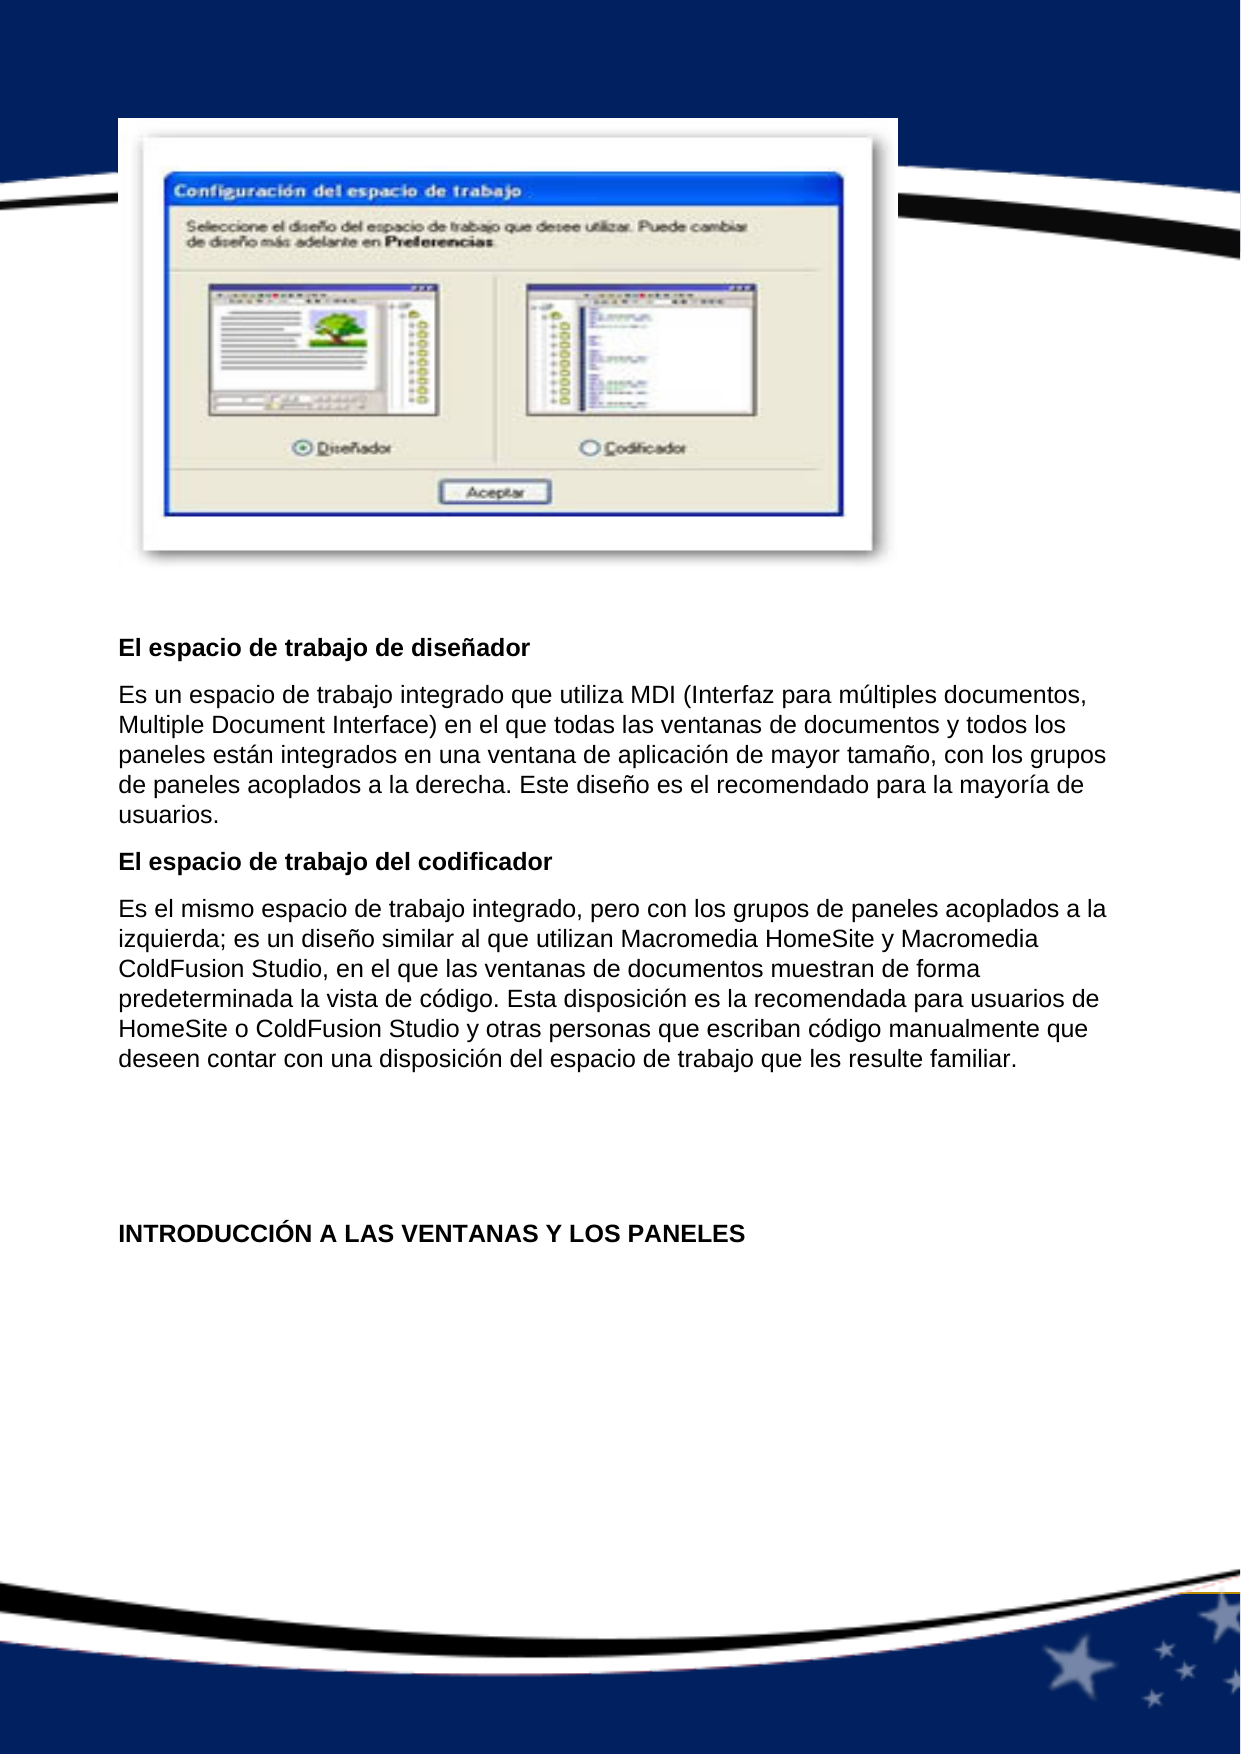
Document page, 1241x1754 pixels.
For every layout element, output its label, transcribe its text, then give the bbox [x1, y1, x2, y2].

picture [0, 1561, 1241, 1723]
text Es un espacio de trabajo integrado que utiliza MDI (Interfaz para múltiples documentos, Multiple Document Interface) en el que todas las ventanas de documentos y todos los paneles están integrados en una ventana de aplicación de mayor tamaño, con los grupos de paneles acoplados a la derecha. Este diseño es el recomendado para la mayoría de usuarios. [118, 680, 1122, 829]
picture [0, 0, 1241, 569]
subtitle INTRODUCCIÓN A LAS VENTANAS Y LOS PANELES [118, 1219, 1122, 1247]
text El espacio de trabajo de diseñador [118, 633, 1122, 662]
text Es el mismo espacio de trabajo integrado, pero con los grupos de paneles acoplados a la izquierda; es un diseño similar al que utilizan Macromedia HomeSite y Macromedia ColdFusion Studio, en el que las ventanas de documentos muestran de forma predeterminada la vista de código. Esta disposición es la recomendada para usuarios de HomeSite o ColdFusion Studio y otras personas que escriban código manualmente que deseen contar con una disposición del espacio de trabajo que les resulte familiar. [118, 894, 1122, 1073]
text El espacio de trabajo del codificador [118, 847, 1122, 876]
